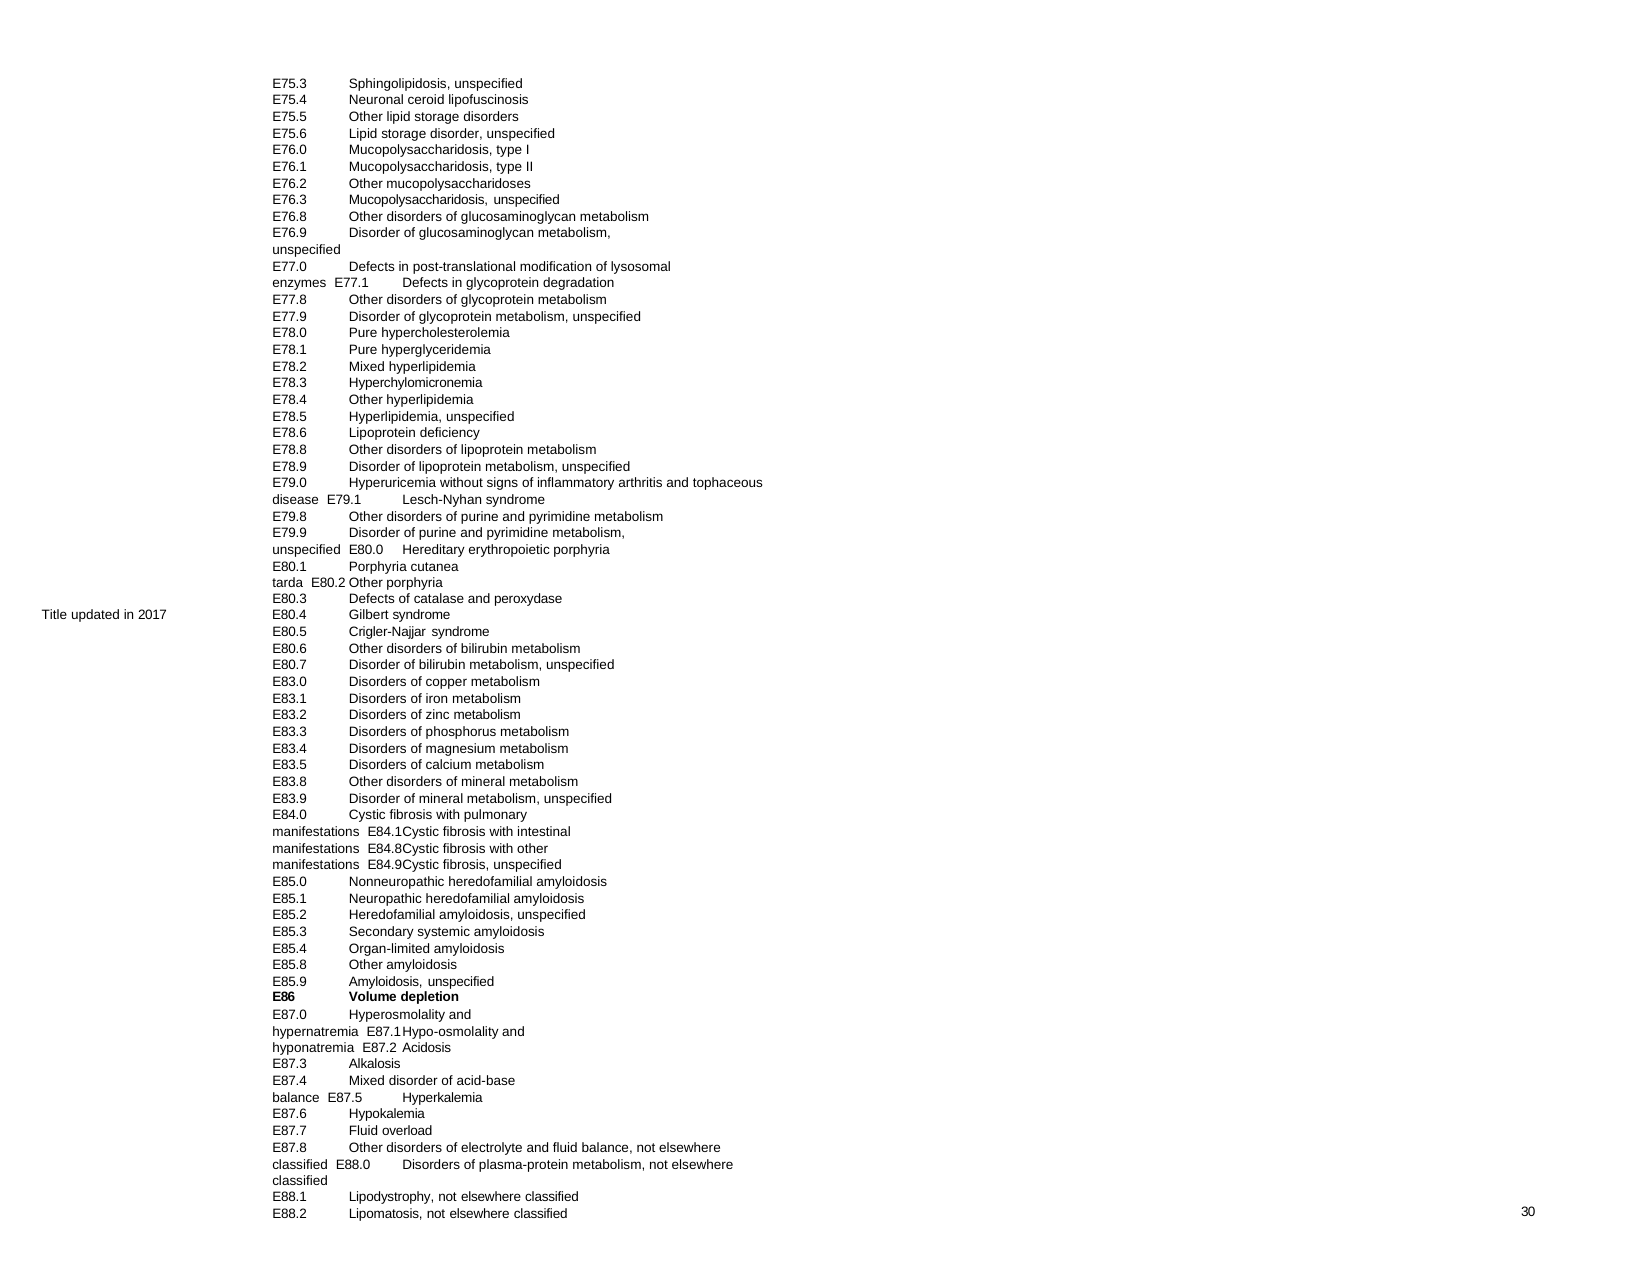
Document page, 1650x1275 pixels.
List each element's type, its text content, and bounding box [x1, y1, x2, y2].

text E83.9 Disorder of mineral metabolism, unspecified E84.0 Cystic fibrosis with pulmonary manifestations E84.1 Cystic fibrosis with intestinal manifestations E84.8 Cystic fibrosis with other manifestations E84.9 Cystic fibrosis, unspecified [272, 790, 618, 872]
text E79.0 Hyperuricemia without signs of inflammatory arthritis and tophaceous disease E79.1 Lesch-Nyhan syndrome [272, 475, 812, 507]
text E88.1 Lipodystrophy, not elsewhere classified [272, 1190, 1550, 1205]
text E87.6 Hypokalemia [272, 1106, 1550, 1122]
text E83.1 Disorders of iron metabolism E83.2 Disorders of zinc metabolism [272, 690, 523, 722]
text E83.3 Disorders of phosphorus metabolism E83.4 Disorders of magnesium metabolism E83.5 Disorders of calcium metabolism E83.8 Other disorders of mineral metabolism [272, 724, 578, 789]
text E80.1 Porphyria cutanea tarda E80.2 Other porphyria [272, 558, 492, 591]
text E87.4 Mixed disorder of acid-base balance E87.5 Hyperkalemia [272, 1073, 566, 1105]
text E88.2 Lipomatosis, not elsewhere classified 30 [272, 1205, 1550, 1222]
text E79.8 Other disorders of purine and pyrimidine metabolism E79.9 Disorder of purine and pyrimidine metabolism, unspecified E80.0 Hereditary erythropoietic porphyria [272, 508, 697, 557]
text E75.3 Sphingolipidosis, unspecified E75.4 Neuronal ceroid lipofuscinosis E75.5 Other lipid storage disorders E75.6 Lipid storage disorder, unspecified E76.0 Mucopolysaccharidosis, type I E76.1 Mucopolysaccharidosis, type II E76.2 Other mucopolysaccharidoses [272, 75, 555, 191]
text E78.5 Hyperlipidemia, unspecified E78.6 Lipoprotein deficiency [272, 408, 515, 441]
text E77.0 Defects in post-translational modification of lysosomal enzymes E77.1 Defects in glycoprotein degradation [272, 258, 728, 291]
text E78.1 Pure hyperglyceridemia E78.2 Mixed hyperlipidemia E78.3 Hyperchylomicronemia E78.4 Other hyperlipidemia [272, 342, 491, 407]
text E76.3 Mucopolysaccharidosis, unspecified [272, 192, 1550, 207]
text E80.5 Crigler-Najjar syndrome [272, 624, 1550, 639]
text E78.8 Other disorders of lipoprotein metabolism E78.9 Disorder of lipoprotein metabolism, unspecified [272, 442, 631, 474]
text E87.8 Other disorders of electrolyte and fluid balance, not elsewhere classified E88.0 Disorders of plasma-protein metabolism, not elsewhere classified [272, 1140, 779, 1189]
text E87.3 Alkalosis [272, 1057, 1550, 1072]
text E87.7 Fluid overload [272, 1123, 1550, 1138]
text E86 Volume depletion [272, 989, 1550, 1004]
text E85.4 Organ-limited amyloidosis E85.8 Other amyloidosis [272, 940, 506, 972]
text E80.6 Other disorders of bilirubin metabolism E80.7 Disorder of bilirubin metabolism, unspecified E83.0 Disorders of copper metabolism [272, 640, 615, 689]
text E85.0 Nonneuropathic heredofamilial amyloidosis E85.1 Neuropathic heredofamilial amyloidosis E85.2 Heredofamilial amyloidosis, unspecified E85.3 Secondary systemic amyloidosis [272, 874, 607, 939]
text Title updated in 2017 E80.4 Gilbert syndrome [41, 607, 1550, 623]
text E76.8 Other disorders of glucosaminoglycan metabolism E76.9 Disorder of glucosaminoglycan metabolism, unspecified [272, 208, 683, 257]
text E87.0 Hyperosmolality and hypernatremia E87.1 Hypo-osmolality and hyponatremia E87.2 Acidosis [272, 1007, 561, 1055]
text E77.8 Other disorders of glycoprotein metabolism E77.9 Disorder of glycoprotein metabolism, unspecified E78.0 Pure hypercholesterolemia [272, 292, 641, 341]
text E85.9 Amyloidosis, unspecified [272, 974, 1550, 989]
text E80.3 Defects of catalase and peroxydase [272, 592, 1550, 607]
